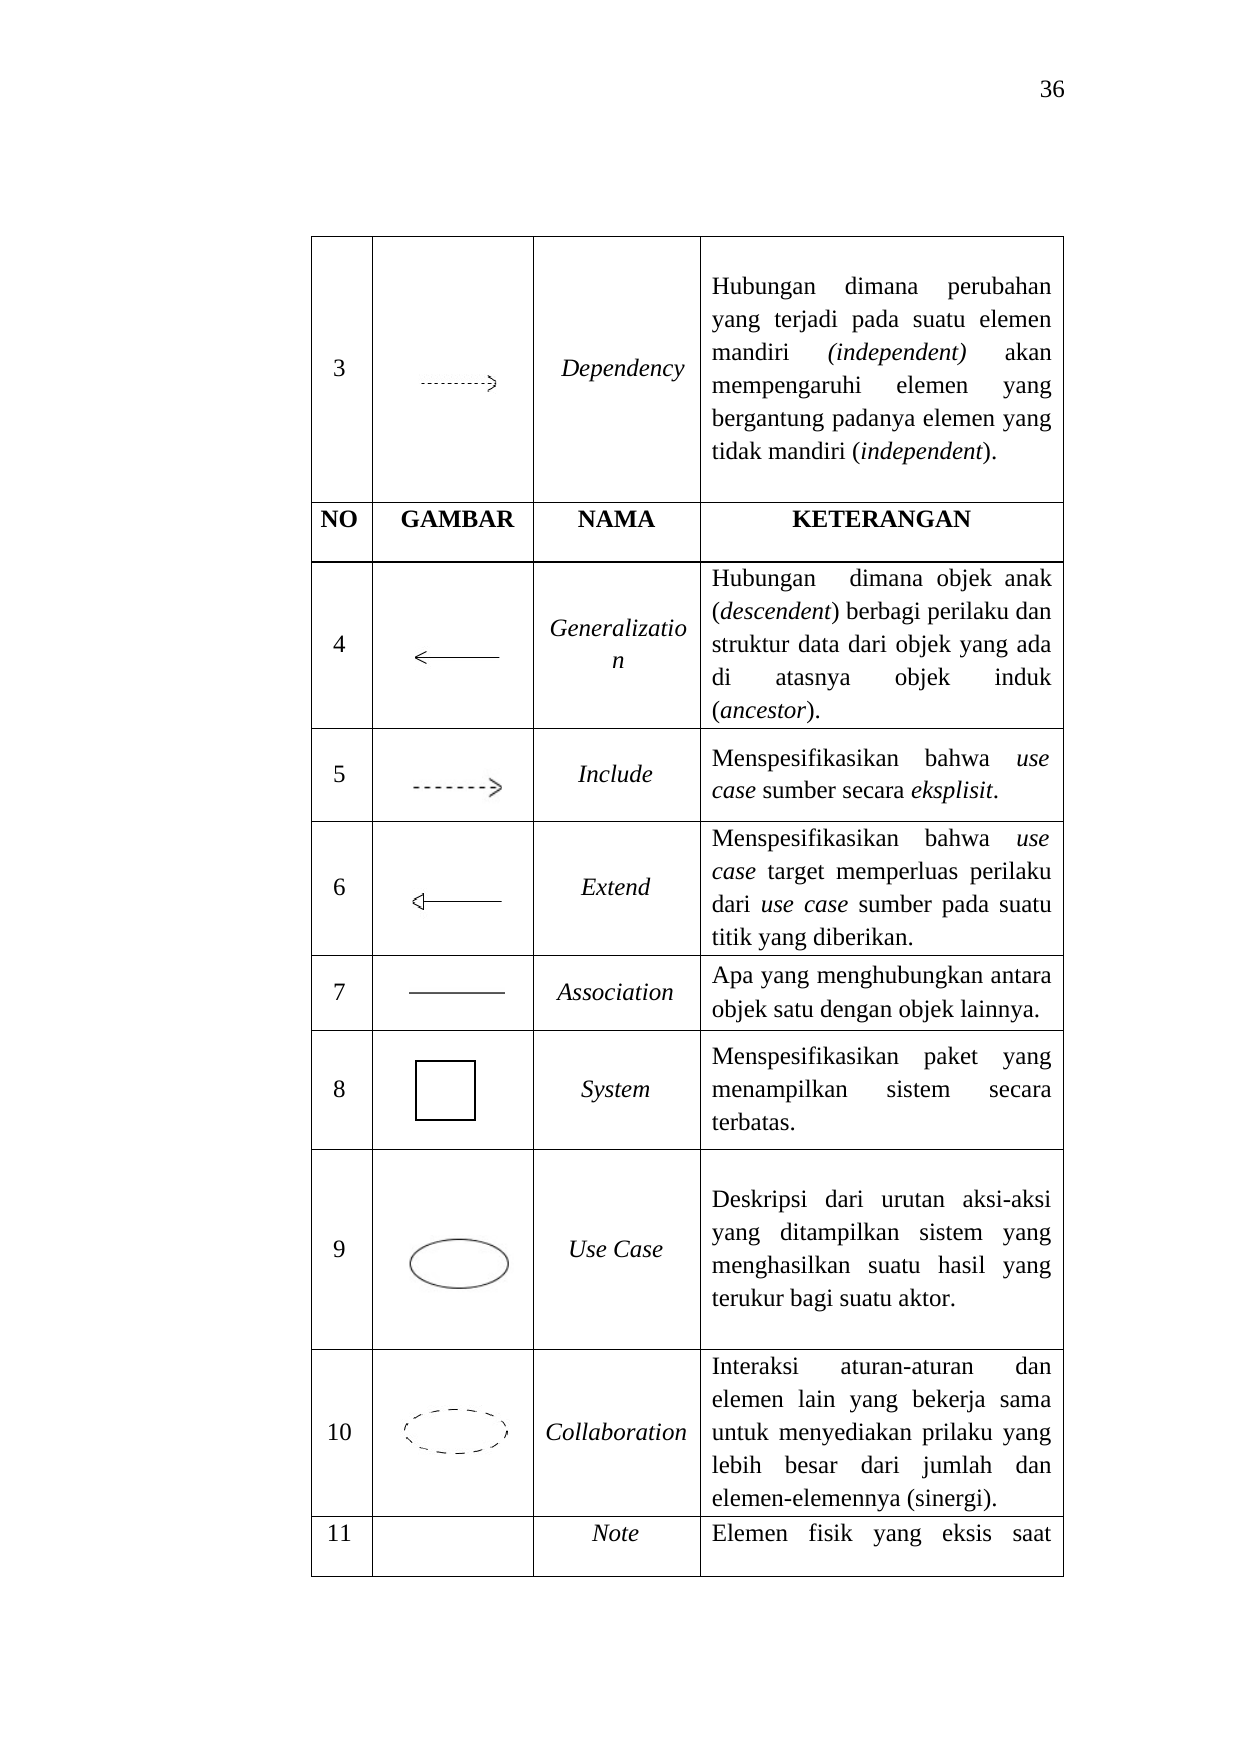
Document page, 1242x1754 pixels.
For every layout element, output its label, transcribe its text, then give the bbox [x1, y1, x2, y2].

table_cell [373, 1517, 533, 1576]
table_cell KETERANGAN [701, 503, 1063, 561]
table_cell 8 [312, 1031, 372, 1149]
table_cell Generalization [534, 563, 700, 728]
table_cell NAMA [534, 503, 700, 561]
table_cell 5 [312, 729, 372, 821]
table_cell [373, 563, 533, 728]
table_cell System [534, 1031, 700, 1149]
table_cell [373, 956, 533, 1030]
table_cell 6 [312, 822, 372, 955]
table_cell [373, 1350, 533, 1516]
picture [418, 364, 497, 405]
table_cell Apa yang menghubungkan antara objek satu dengan objek lainnya. [701, 956, 1063, 1030]
table_cell Use Case [534, 1150, 700, 1349]
table_cell 3 [312, 237, 372, 502]
table_cell 7 [312, 956, 372, 1030]
table_cell Hubungan dimana perubahan yang terjadi pada suatu elemen mandiri (independent) akan mempengaruhi elemen yang bergantung padanya elemen yang tidak mandiri (independent). [701, 237, 1063, 502]
table_cell Note [534, 1517, 700, 1576]
picture [400, 1405, 515, 1458]
table_cell [373, 822, 533, 955]
table_cell GAMBAR [373, 503, 533, 561]
table_cell 9 [312, 1150, 372, 1349]
table_cell Dependency [534, 237, 700, 502]
table_cell Hubungan dimana objek anak (descendent) berbagi perilaku dan struktur data dari objek yang ada di atasnya objek induk (ancestor). [701, 563, 1063, 728]
table_cell Menspesifikasikan paket yang menampilkan sistem secara terbatas. [701, 1031, 1063, 1149]
table_cell [373, 729, 533, 821]
table_cell Collaboration [534, 1350, 700, 1516]
picture [412, 878, 502, 929]
table_cell Association [534, 956, 700, 1030]
table_cell Include [534, 729, 700, 821]
table_cell NO [312, 503, 372, 561]
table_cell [701, 1517, 1063, 1576]
table_cell [373, 237, 533, 502]
table_cell 11 [312, 1517, 372, 1576]
table_cell 4 [312, 563, 372, 728]
table_cell 10 [312, 1350, 372, 1516]
picture [412, 768, 502, 812]
table_cell [373, 1031, 533, 1149]
picture [409, 972, 505, 1016]
table_cell Deskripsi dari urutan aksi-aksi yang ditampilkan sistem yang menghasilkan suatu hasil yang terukur bagi suatu aktor. [701, 1150, 1063, 1349]
table_cell Extend [534, 822, 700, 955]
picture [400, 1235, 515, 1295]
picture [415, 638, 500, 682]
table_cell [373, 1150, 533, 1349]
table_cell Interaksi aturan-aturan dan elemen lain yang bekerja sama untuk menyediakan prilaku yang lebih besar dari jumlah dan elemen-elemennya (sinergi). [701, 1350, 1063, 1516]
table_cell Menspesifikasikan bahwa use case sumber secara eksplisit. [701, 729, 1063, 821]
table_cell Menspesifikasikan bahwa use case target memperluas perilaku dari use case sumber pada suatu titik yang diberikan. [701, 822, 1063, 955]
